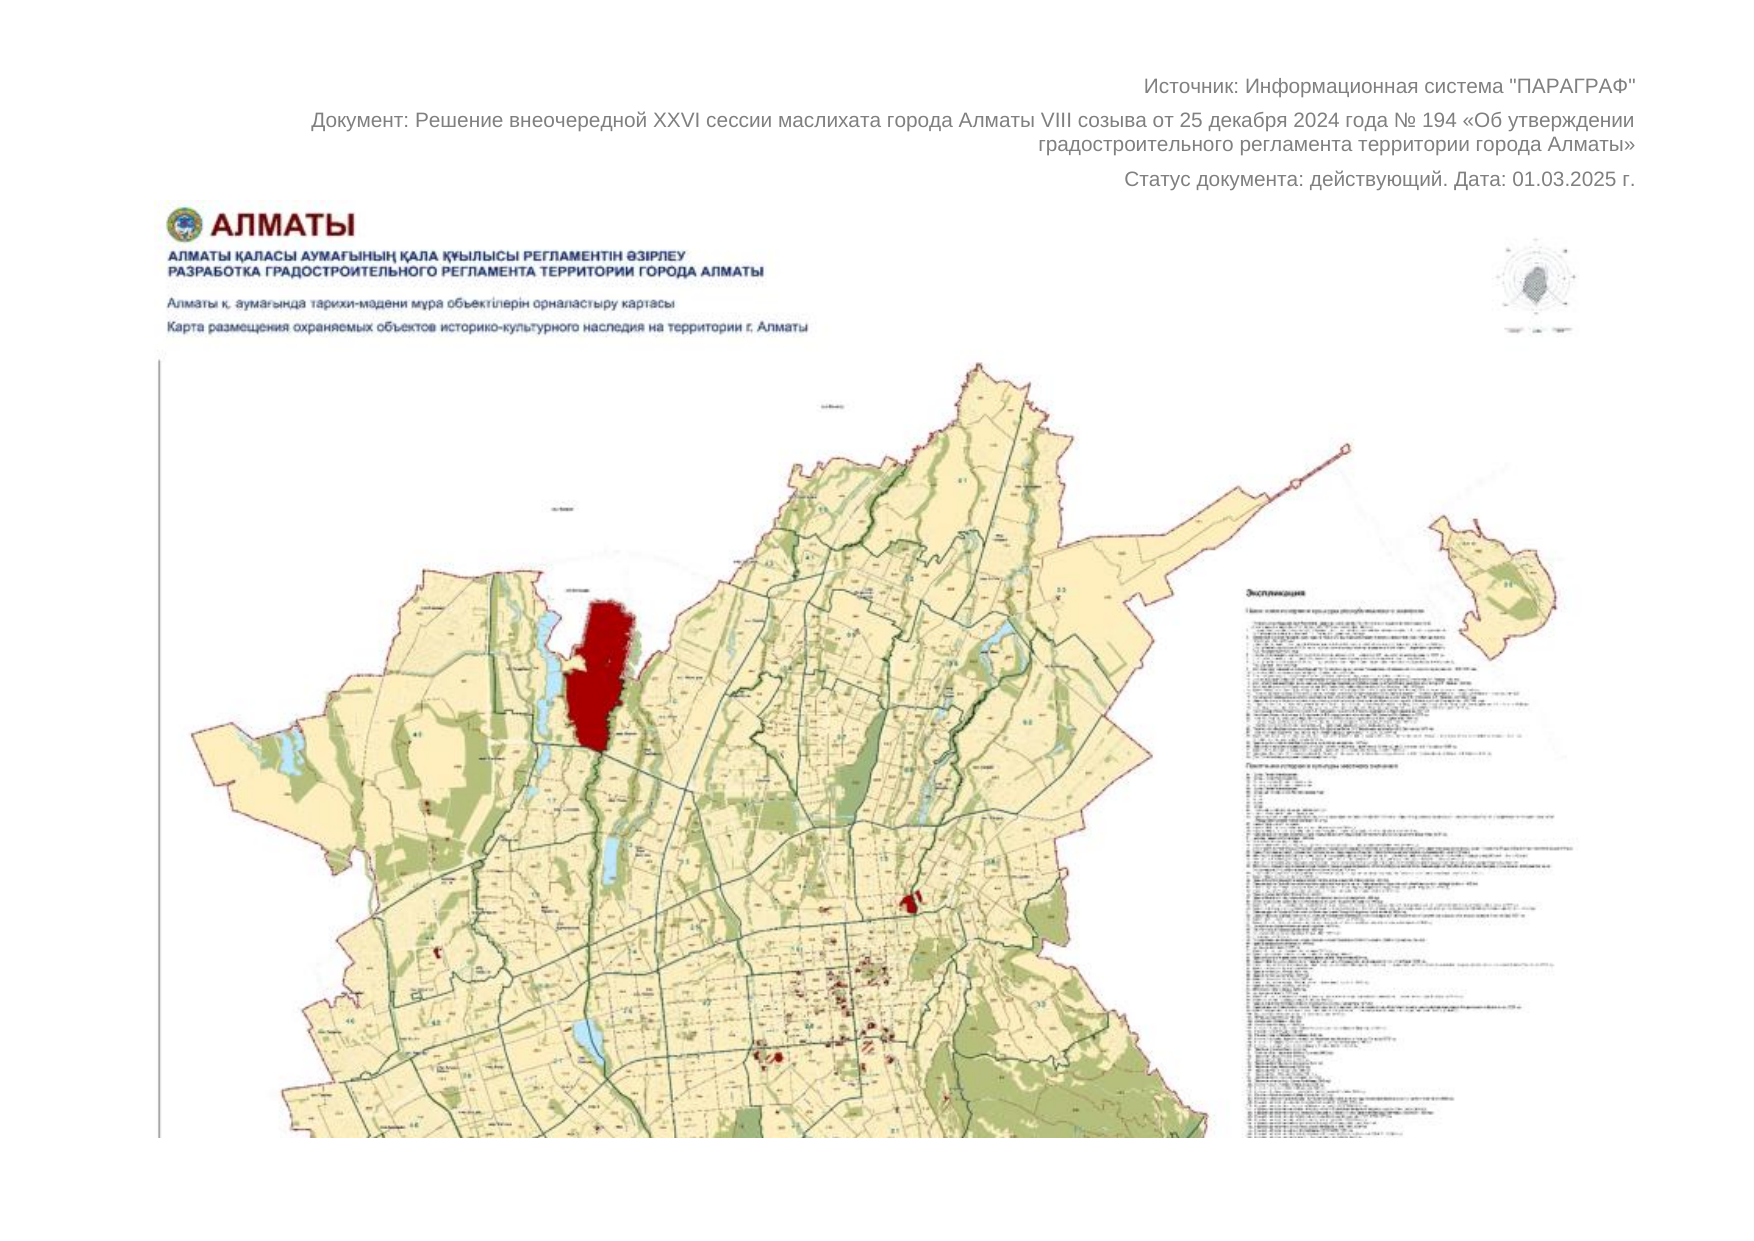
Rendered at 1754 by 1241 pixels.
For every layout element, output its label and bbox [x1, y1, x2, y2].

picture [154, 200, 1600, 1138]
